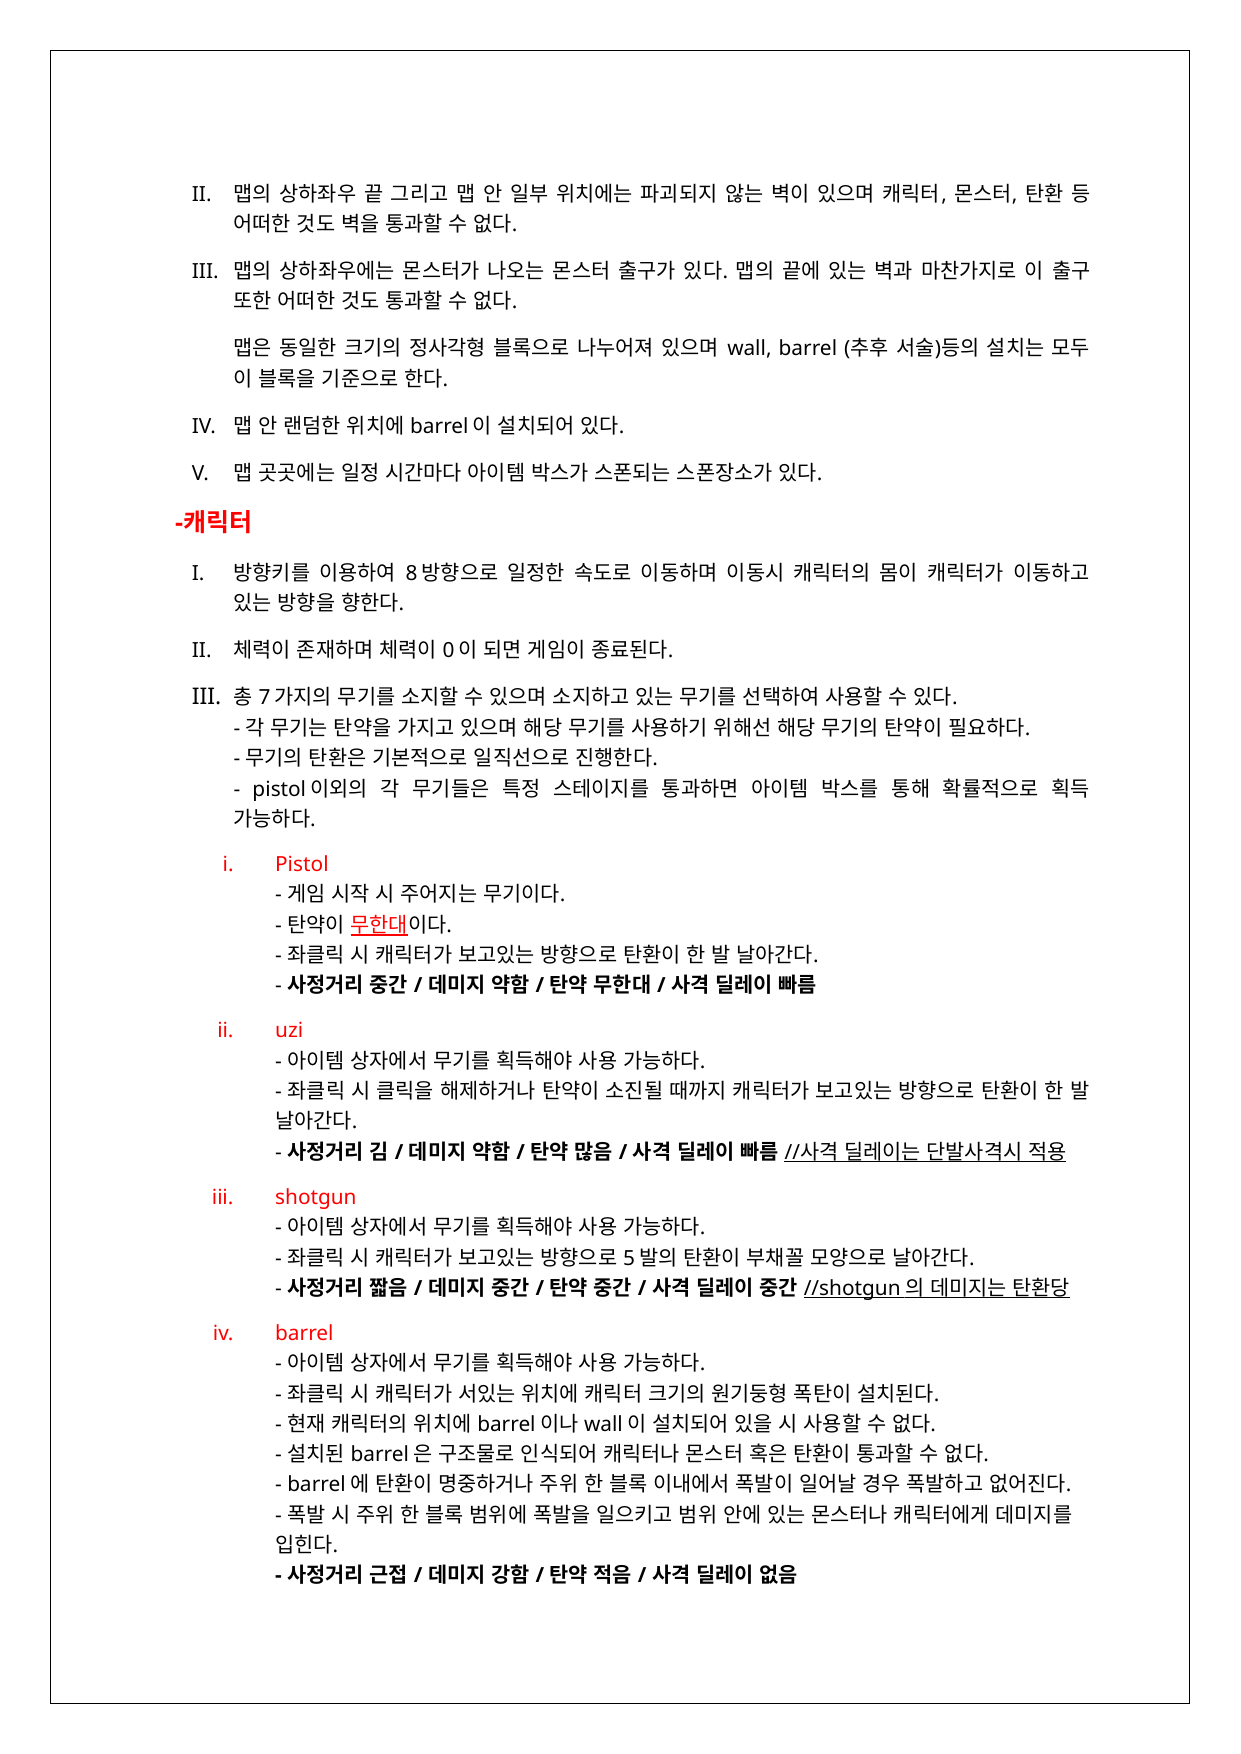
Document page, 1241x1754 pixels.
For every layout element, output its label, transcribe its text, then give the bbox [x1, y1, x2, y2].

list - 각 무기는 탄약을 가지고 있으며 해당 무기를 사용하기 위해선 해당 무기의 탄약이 필요하다. [233, 711, 1090, 742]
list - 설치된 barrel은 구조물로 인식되어 캐릭터나 몬스터 혹은 탄환이 통과할 수 없다. [233, 1437, 1090, 1468]
list Pistol [233, 849, 1090, 878]
list - 현재 캐릭터의 위치에 barrel이나 wall이 설치되어 있을 시 사용할 수 없다. [233, 1407, 1090, 1437]
list - 아이템 상자에서 무기를 획득해야 사용 가능하다. [233, 1346, 1090, 1377]
list - 폭발 시 주위 한 블록 범위에 폭발을 일으키고 범위 안에 있는 몬스터나 캐릭터에게 데미지를 [233, 1498, 1090, 1528]
list barrel [233, 1318, 1090, 1346]
list shotgun [233, 1182, 1090, 1210]
list - 사정거리 짧음 / 데미지 중간 / 탄약 중간 / 사격 딜레이 중간 //shotgun의 데미지는 탄환당 [233, 1271, 1090, 1301]
text -캐릭터 [150, 503, 1090, 539]
list 맵 곳곳에는 일정 시간마다 아이템 박스가 스폰되는 스폰장소가 있다. [192, 456, 1090, 486]
list - 좌클릭 시 캐릭터가 보고있는 방향으로 5발의 탄환이 부채꼴 모양으로 날아간다. [233, 1241, 1090, 1271]
list - pistol이외의 각 무기들은 특정 스테이지를 통과하면 아이템 박스를 통해 확률적으로 획득 가능하다. [233, 772, 1090, 833]
list - 사정거리 중간 / 데미지 약함 / 탄약 무한대 / 사격 딜레이 빠름 [275, 969, 1090, 999]
list 입힌다. [233, 1528, 1090, 1559]
list - 좌클릭 시 캐릭터가 보고있는 방향으로 탄환이 한 발 날아간다. [275, 938, 1090, 969]
list 맵은 동일한 크기의 정사각형 블록으로 나누어져 있으며 wall, barrel (추후 서술)등의 설치는 모두 이 블록을 기준으로 한다. [233, 332, 1090, 392]
list - 아이템 상자에서 무기를 획득해야 사용 가능하다. [233, 1210, 1090, 1241]
list 체력이 존재하며 체력이 0이 되면 게임이 종료된다. [192, 633, 1090, 663]
list 맵의 상하좌우에는 몬스터가 나오는 몬스터 출구가 있다. 맵의 끝에 있는 벽과 마찬가지로 이 출구 또한 어떠한 것도 통과할 수 없다. [192, 254, 1090, 315]
list 맵의 상하좌우 끝 그리고 맵 안 일부 위치에는 파괴되지 않는 벽이 있으며 캐릭터, 몬스터, 탄환 등 어떠한 것도 벽을 통과할 수 없다. [192, 177, 1090, 238]
list - 게임 시작 시 주어지는 무기이다. [275, 878, 1090, 908]
list 방향키를 이용하여 8방향으로 일정한 속도로 이동하며 이동시 캐릭터의 몸이 캐릭터가 이동하고 있는 방향을 향한다. [192, 556, 1090, 616]
list - 아이템 상자에서 무기를 획득해야 사용 가능하다. [275, 1044, 1090, 1074]
list 맵 안 랜덤한 위치에 barrel이 설치되어 있다. [192, 409, 1090, 439]
list - 무기의 탄환은 기본적으로 일직선으로 진행한다. [233, 742, 1090, 772]
list - 좌클릭 시 캐릭터가 서있는 위치에 캐릭터 크기의 원기둥형 폭탄이 설치된다. [233, 1377, 1090, 1407]
list - 사정거리 김 / 데미지 약함 / 탄약 많음 / 사격 딜레이 빠름 //사격 딜레이는 단발사격시 적용 [275, 1135, 1090, 1165]
list uzi [233, 1016, 1090, 1044]
list - barrel에 탄환이 명중하거나 주위 한 블록 이내에서 폭발이 일어날 경우 폭발하고 없어진다. [233, 1468, 1090, 1498]
list 총 7가지의 무기를 소지할 수 있으며 소지하고 있는 무기를 선택하여 사용할 수 있다. [192, 680, 1090, 711]
list - 탄약이 무한대이다. [275, 908, 1090, 938]
text - 사정거리 근접 / 데미지 강함 / 탄약 적음 / 사격 딜레이 없음 [150, 1559, 1090, 1589]
list - 좌클릭 시 클릭을 해제하거나 탄약이 소진될 때까지 캐릭터가 보고있는 방향으로 탄환이 한 발 날아간다. [275, 1074, 1090, 1135]
